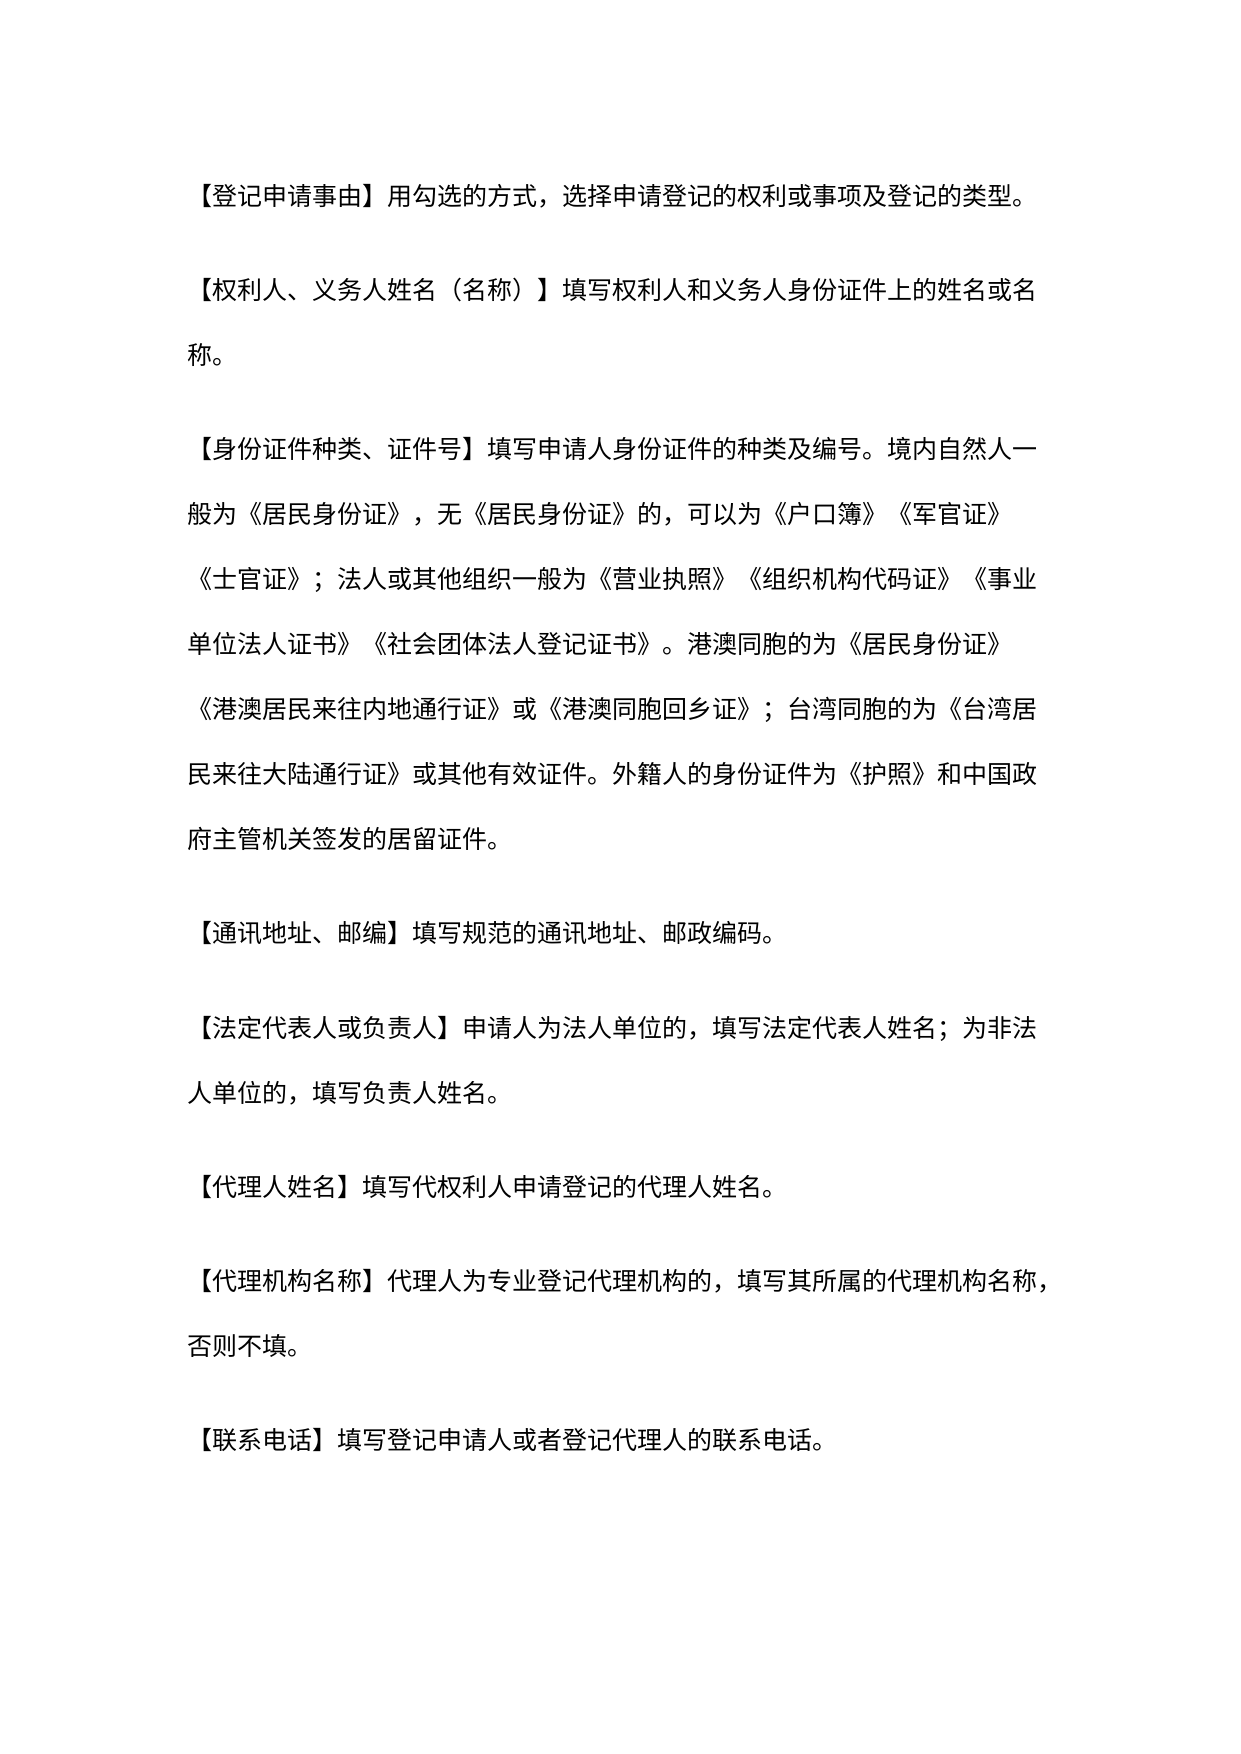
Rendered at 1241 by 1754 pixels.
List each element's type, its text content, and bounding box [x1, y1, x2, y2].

text 【登记申请事由】用勾选的方式，选择申请登记的权利或事项及登记的类型。 [187, 162, 1053, 227]
text 【权利人、义务人姓名（名称）】填写权利人和义务人身份证件上的姓名或名称。 [187, 256, 1053, 386]
text 【代理人姓名】填写代权利人申请登记的代理人姓名。 [187, 1153, 1053, 1218]
text 【代理机构名称】代理人为专业登记代理机构的，填写其所属的代理机构名称，否则不填。 [187, 1247, 1053, 1377]
text 【通讯地址、邮编】填写规范的通讯地址、邮政编码。 [187, 899, 1053, 964]
text 【联系电话】填写登记申请人或者登记代理人的联系电话。 [187, 1406, 1053, 1471]
text 【身份证件种类、证件号】填写申请人身份证件的种类及编号。境内自然人一般为《居民身份证》，无《居民身份证》的，可以为《户口簿》《军官证》《士官证》；法人或其他组织一般为《营业执照》《组织机构代码证》《事业单位法人证书》《社会团体法人登记证书》。港澳同胞的为《居民身份证》《港澳居民来往内地通行证》或《港澳同胞回乡证》；台湾同胞的为《台湾居民来往大陆通行证》或其他有效证件。外籍人的身份证件为《护照》和中国政府主管机关签发的居留证件。 [187, 415, 1053, 870]
text 【法定代表人或负责人】申请人为法人单位的，填写法定代表人姓名；为非法人单位的，填写负责人姓名。 [187, 994, 1053, 1124]
